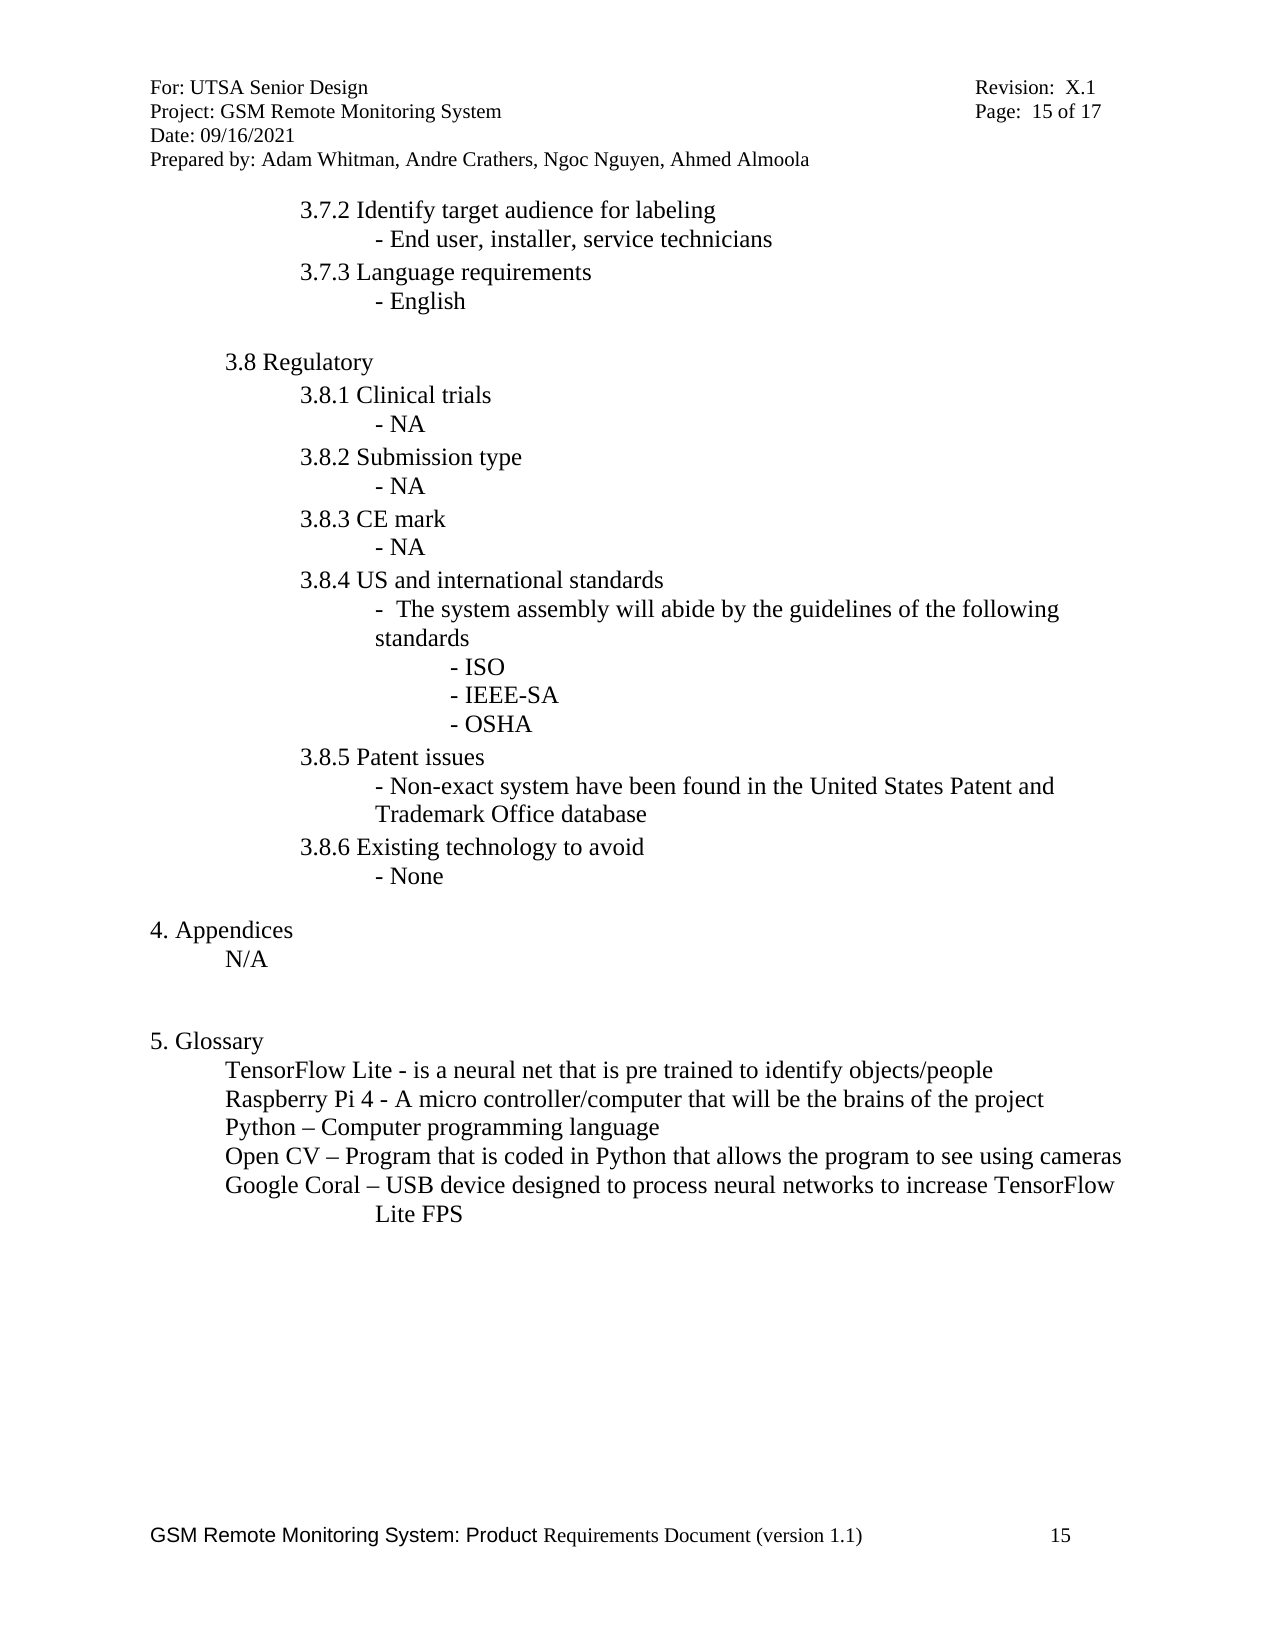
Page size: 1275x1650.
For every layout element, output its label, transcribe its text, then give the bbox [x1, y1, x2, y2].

text - English [300, 286, 1125, 314]
text - None [375, 861, 1125, 890]
subtitle 3.8.2 Submission type [300, 442, 1125, 471]
text - IEEE-SA [450, 680, 1125, 709]
text - NA [375, 471, 1125, 499]
subtitle 3.7.3 Language requirements [300, 257, 1125, 286]
text Google Coral – USB device designed to process neural networks to increase TensorFlow [150, 1170, 1125, 1199]
text - NA [375, 532, 1125, 561]
text N/A [150, 944, 1125, 972]
subtitle 3.7.2 Identify target audience for labeling [300, 195, 1125, 224]
subtitle 3.8.4 US and international standards [300, 565, 1125, 594]
text Raspberry Pi 4 - A micro controller/computer that will be the brains of the project [150, 1084, 1125, 1112]
subtitle 3.8 Regulatory [150, 347, 1125, 376]
text - ISO [450, 652, 1125, 680]
text - End user, installer, service technicians [300, 224, 1125, 253]
subtitle 5. Glossary [150, 1026, 1125, 1055]
text - OSHA [450, 709, 1125, 738]
text Open CV – Program that is coded in Python that allows the program to see using cameras [150, 1141, 1125, 1170]
subtitle 3.8.5 Patent issues [300, 742, 1125, 771]
subtitle 4. Appendices [150, 915, 1125, 944]
subtitle 3.8.1 Clinical trials [300, 380, 1125, 409]
text - NA [375, 409, 1125, 438]
subtitle 3.8.3 CE mark [300, 504, 1125, 532]
text TensorFlow Lite - is a neural net that is pre trained to identify objects/people [150, 1055, 1125, 1084]
text Lite FPS [375, 1199, 1125, 1227]
subtitle 3.8.6 Existing technology to avoid [300, 832, 1125, 861]
text Python – Computer programming language [150, 1112, 1125, 1141]
text - The system assembly will abide by the guidelines of the following standards [375, 594, 1125, 652]
text - Non-exact system have been found in the United States Patent and Trademark Office database [375, 771, 1125, 828]
